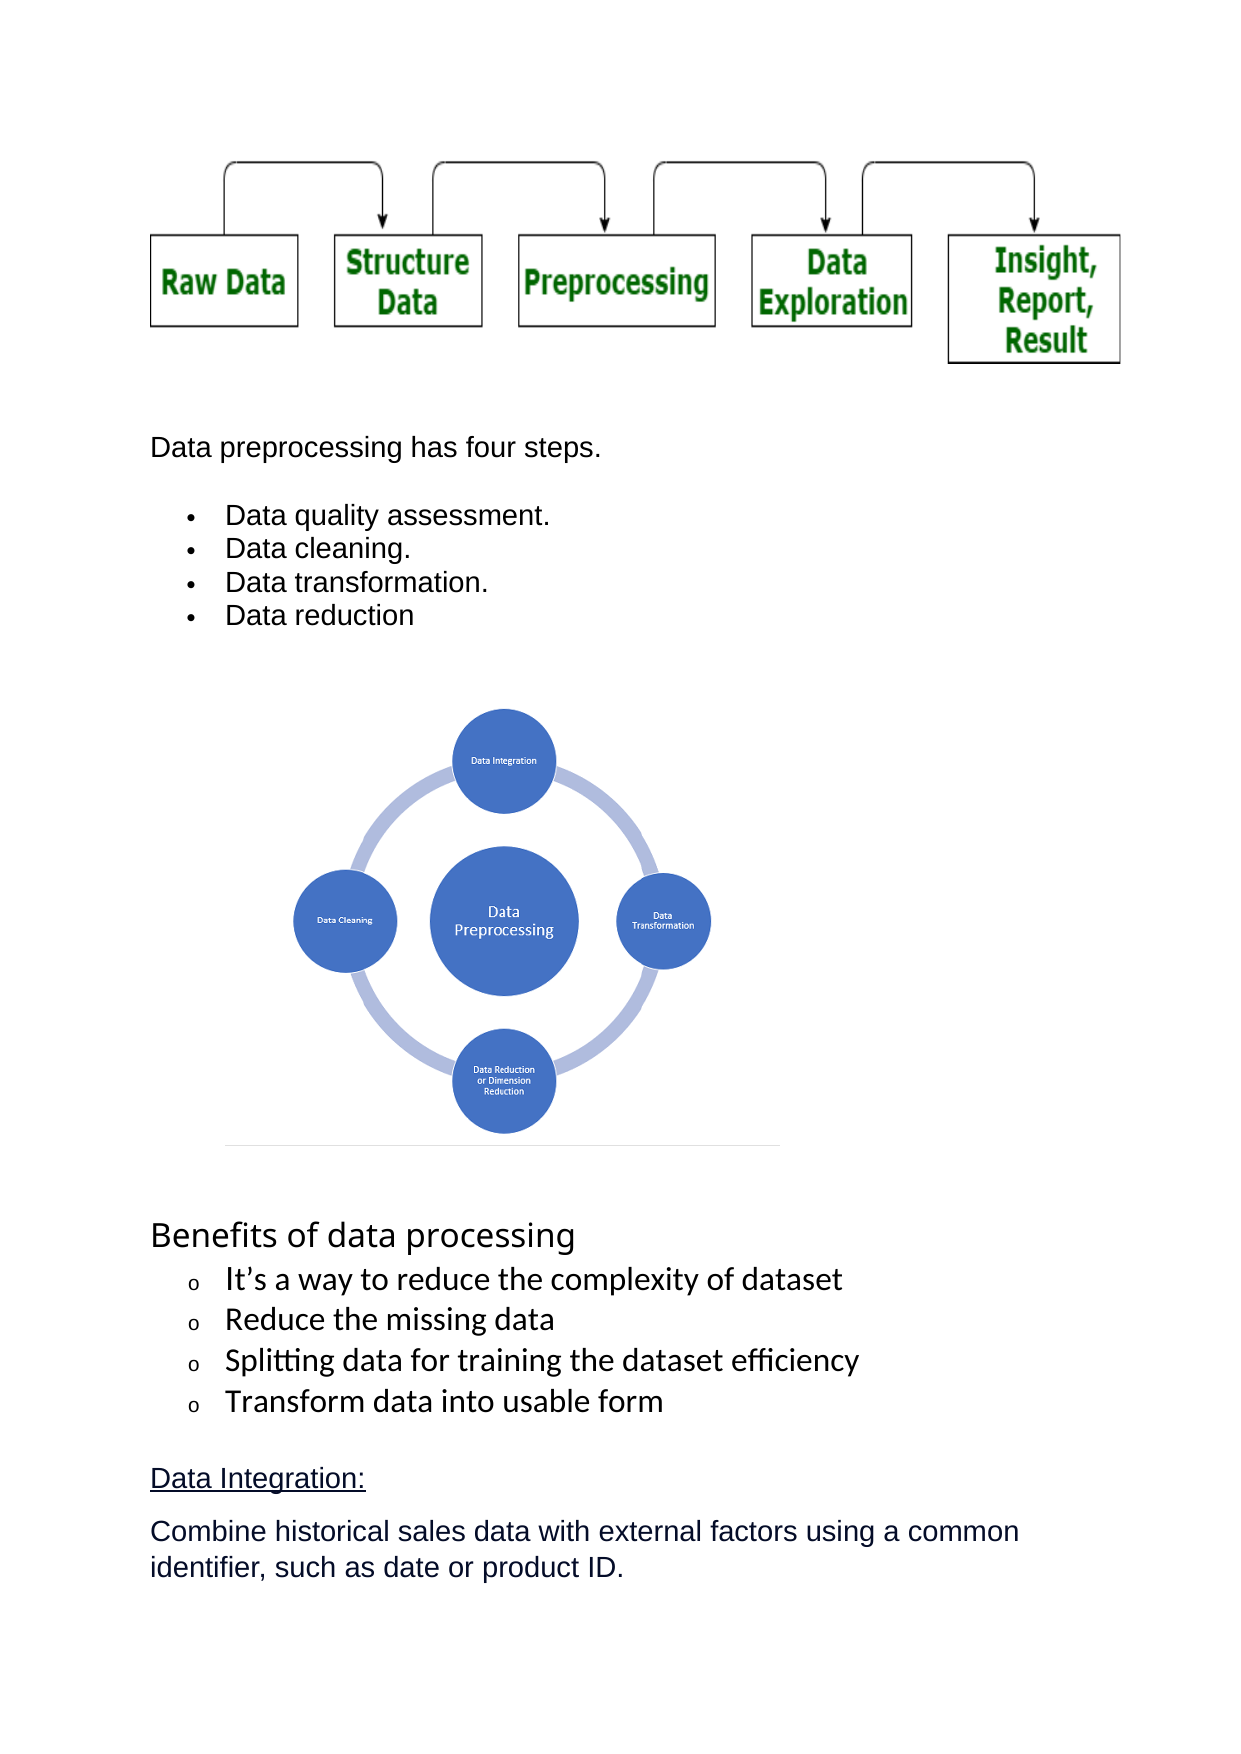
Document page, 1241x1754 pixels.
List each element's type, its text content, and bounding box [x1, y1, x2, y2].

list It’s a way to reduce the complexity of dataset [187, 1258, 1090, 1298]
text Data preprocessing has four steps. [150, 431, 1090, 464]
text Combine historical sales data with external factors using a common identifier, such as date or product ID. [150, 1514, 1090, 1584]
list Data reduction [187, 598, 1090, 632]
picture [225, 698, 780, 1146]
list Data cleaning. [187, 531, 1090, 565]
list Transform data into usable form [187, 1380, 1090, 1421]
text Data Integration: [150, 1461, 1090, 1495]
list Data transformation. [187, 565, 1090, 598]
text Benefits of data processing [150, 1212, 1090, 1258]
list Reduce the missing data [187, 1298, 1090, 1339]
picture [150, 150, 1121, 364]
list Data quality assessment. [187, 498, 1090, 531]
list Splitting data for training the dataset efficiency [187, 1339, 1090, 1380]
